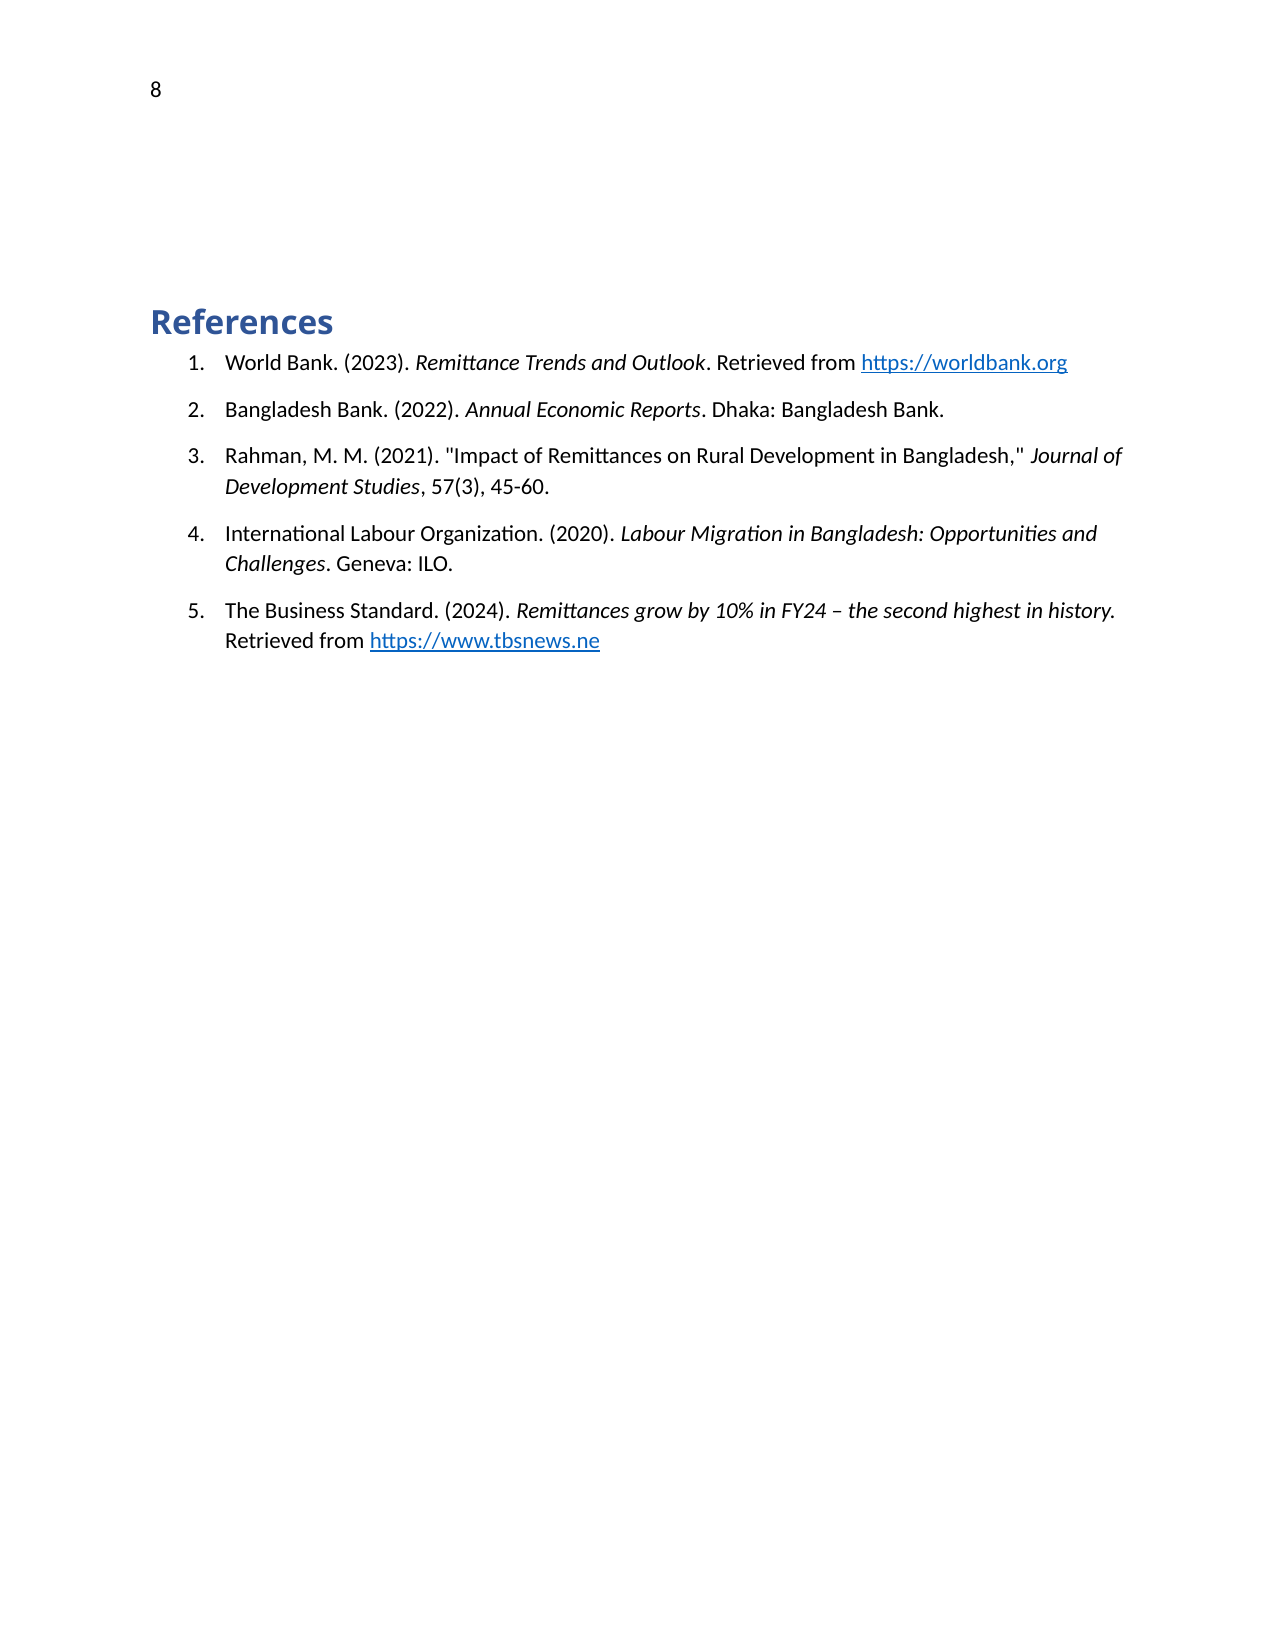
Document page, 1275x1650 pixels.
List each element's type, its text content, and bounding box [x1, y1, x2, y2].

list World Bank. (2023). Remittance Trends and Outlook. Retrieved from https://worldbank.org [187, 348, 1125, 376]
list Bangladesh Bank. (2022). Annual Economic Reports. Dhaka: Bangladesh Bank. [187, 395, 1125, 423]
list Rahman, M. M. (2021). "Impact of Remittances on Rural Development in Bangladesh," Journal of Development Studies, 57(3), 45-60. [187, 442, 1125, 500]
list International Labour Organization. (2020). Labour Migration in Bangladesh: Opportunities and Challenges. Geneva: ILO. [187, 519, 1125, 577]
subtitle References [150, 299, 1125, 344]
list The Business Standard. (2024). Remittances grow by 10% in FY24 – the second highest in history. Retrieved from https://www.tbsnews.ne [187, 596, 1125, 654]
